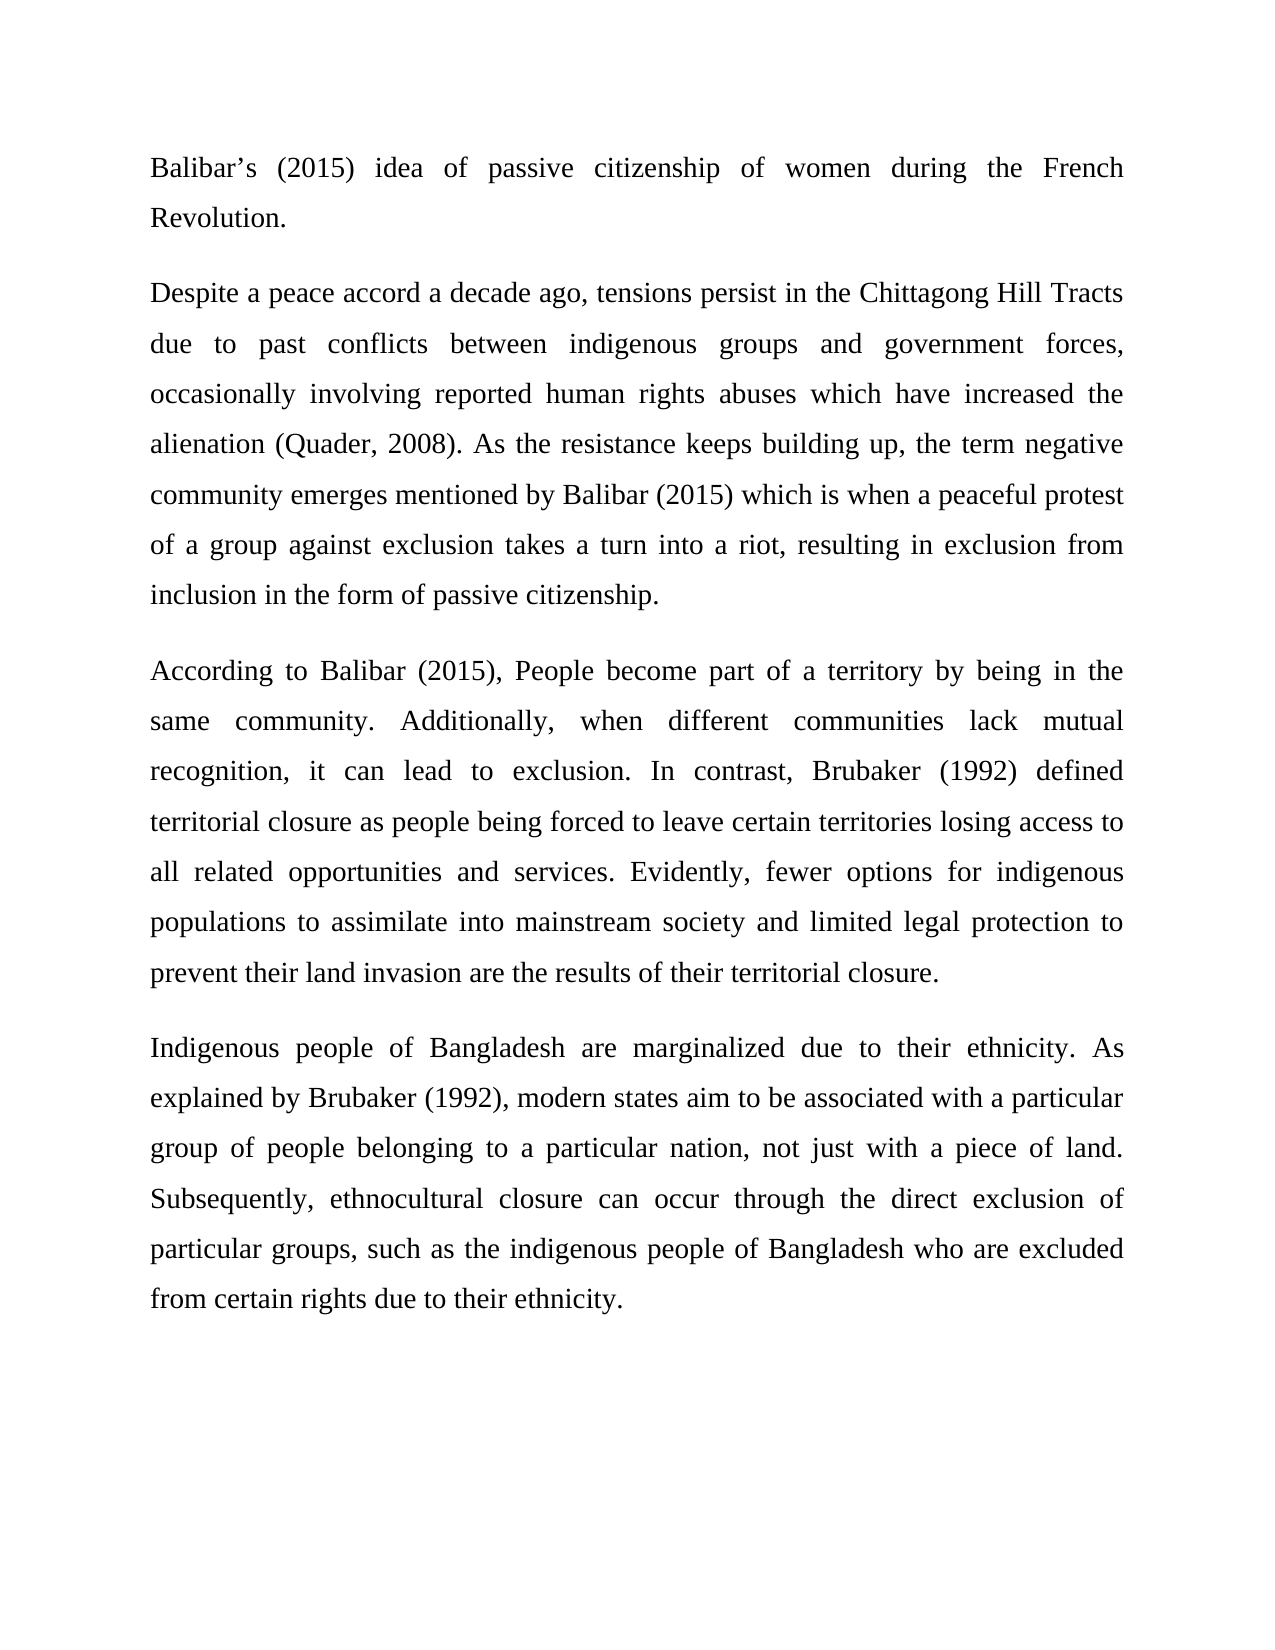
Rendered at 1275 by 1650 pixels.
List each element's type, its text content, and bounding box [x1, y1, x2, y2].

text According to Balibar (2015), People become part of a territory by being in the same community. Additionally, when different communities lack mutual recognition, it can lead to exclusion. In contrast, Brubaker (1992) defined territorial closure as people being forced to leave certain territories losing access to all related opportunities and services. Evidently, fewer options for indigenous populations to assimilate into mainstream society and limited legal protection to prevent their land invasion are the results of their territorial closure. [150, 653, 1125, 988]
text Indigenous people of Bangladesh are marginalized due to their ethnicity. As explained by Brubaker (1992), modern states aim to be associated with a particular group of people belonging to a particular nation, not just with a piece of land. Subsequently, ethnocultural closure can occur through the direct exclusion of particular groups, such as the indigenous people of Bangladesh who are excluded from certain rights due to their ethnicity. [150, 1030, 1125, 1315]
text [150, 150, 1125, 234]
text Despite a peace accord a decade ago, tensions persist in the Chittagong Hill Tracts due to past conflicts between indigenous groups and government forces, occasionally involving reported human rights abuses which have increased the alienation (Quader, 2008). As the resistance keeps building up, the term negative community emerges mentioned by Balibar (2015) which is when a peaceful protest of a group against exclusion takes a turn into a riot, resulting in exclusion from inclusion in the form of passive citizenship. [150, 276, 1125, 611]
